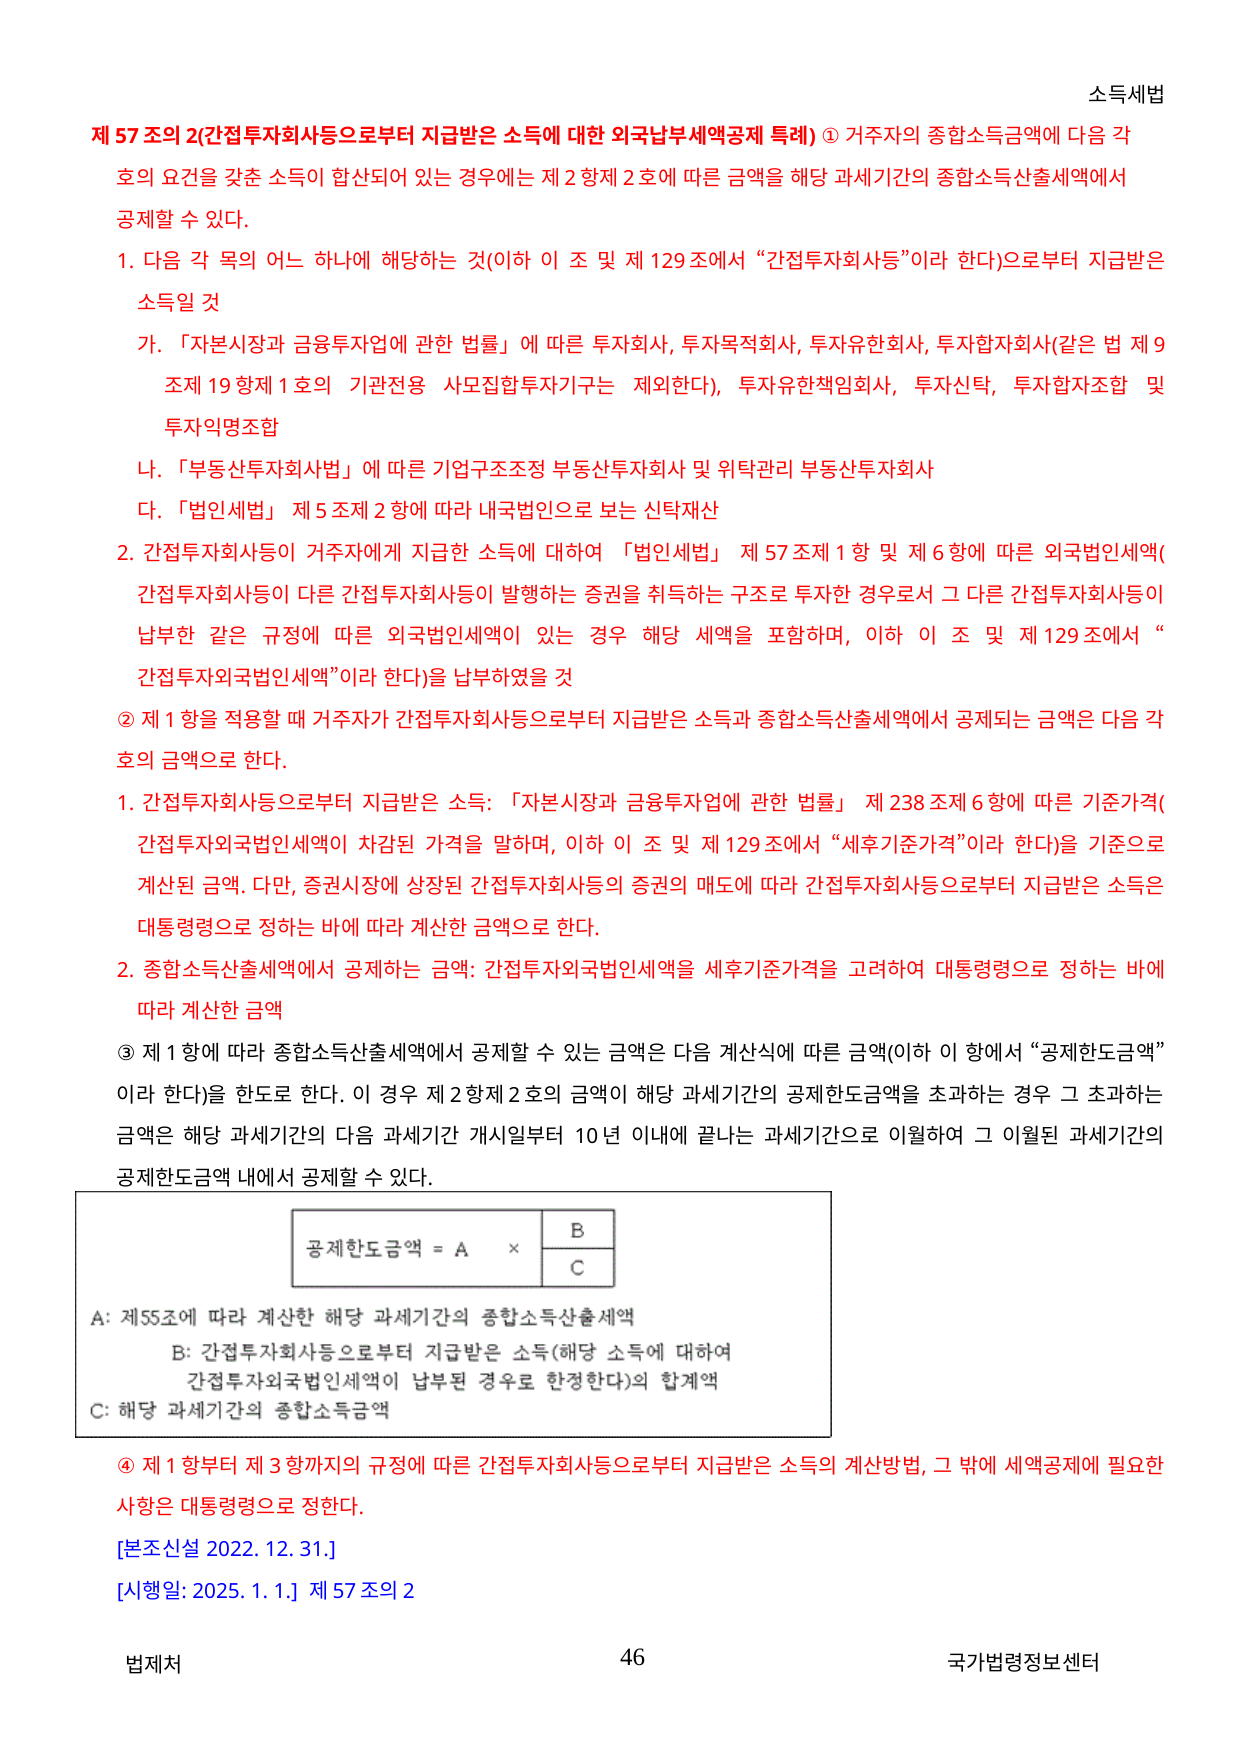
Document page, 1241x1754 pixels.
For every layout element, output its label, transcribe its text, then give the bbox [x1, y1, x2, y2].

text 1. 간접투자회사등으로부터 지급받은 소득: 「자본시장과 금융투자업에 관한 법률」 제238조제6항에 따른 기준가격(간접투자외국법인세액이 차감된 가격을 말하며, 이하 이 조 및 제129조에서 “세후기준가격”이라 한다)을 기준으로 계산된 금액. 다만, 증권시장에 상장된 간접투자회사등의 증권의 매도에 따라 간접투자회사등으로부터 지급받은 소득은 대통령령으로 정하는 바에 따라 계산한 금액으로 한다. [117, 775, 1165, 942]
text 가. 「자본시장과 금융투자업에 관한 법률」에 따른 투자회사, 투자목적회사, 투자유한회사, 투자합자회사(같은 법 제9조제19항제1호의 기관전용 사모집합투자기구는 제외한다), 투자유한책임회사, 투자신탁, 투자합자조합 및 투자익명조합 [137, 317, 1165, 442]
text [본조신설 2022. 12. 31.] [117, 1521, 1165, 1563]
text 2. 종합소득산출세액에서 공제하는 금액: 간접투자외국법인세액을 세후기준가격을 고려하여 대통령령으로 정하는 바에 따라 계산한 금액 [117, 942, 1165, 1025]
text 다. 「법인세법」 제5조제2항에 따라 내국법인으로 보는 신탁재산 [137, 483, 1165, 525]
picture [75, 1191, 832, 1438]
text 1. 다음 각 목의 어느 하나에 해당하는 것(이하 이 조 및 제129조에서 “간접투자회사등”이라 한다)으로부터 지급받은 소득일 것 [117, 233, 1165, 317]
text ③ 제1항에 따라 종합소득산출세액에서 공제할 수 있는 금액은 다음 계산식에 따른 금액(이하 이 항에서 “공제한도금액”이라 한다)을 한도로 한다. 이 경우 제2항제2호의 금액이 해당 과세기간의 공제한도금액을 초과하는 경우 그 초과하는 금액은 해당 과세기간의 다음 과세기간 개시일부터 10년 이내에 끝나는 과세기간으로 이월하여 그 이월된 과세기간의 공제한도금액 내에서 공제할 수 있다. [117, 1025, 1165, 1192]
text 2. 간접투자회사등이 거주자에게 지급한 소득에 대하여 「법인세법」 제57조제1항 및 제6항에 따른 외국법인세액(간접투자회사등이 다른 간접투자회사등이 발행하는 증권을 취득하는 구조로 투자한 경우로서 그 다른 간접투자회사등이 납부한 같은 규정에 따른 외국법인세액이 있는 경우 해당 세액을 포함하며, 이하 이 조 및 제129조에서 “간접투자외국법인세액”이라 한다)을 납부하였을 것 [117, 525, 1165, 692]
text 제57조의2(간접투자회사등으로부터 지급받은 소득에 대한 외국납부세액공제 특례) ① 거주자의 종합소득금액에 다음 각 호의 요건을 갖춘 소득이 합산되어 있는 경우에는 제2항제2호에 따른 금액을 해당 과세기간의 종합소득산출세액에서 공제할 수 있다. [92, 108, 1165, 233]
text [시행일: 2025. 1. 1.] 제57조의2 [117, 1563, 1165, 1604]
text 나. 「부동산투자회사법」에 따른 기업구조조정 부동산투자회사 및 위탁관리 부동산투자회사 [137, 442, 1165, 483]
text ② 제1항을 적용할 때 거주자가 간접투자회사등으로부터 지급받은 소득과 종합소득산출세액에서 공제되는 금액은 다음 각 호의 금액으로 한다. [117, 692, 1165, 775]
text ④ 제1항부터 제3항까지의 규정에 따른 간접투자회사등으로부터 지급받은 소득의 계산방법, 그 밖에 세액공제에 필요한 사항은 대통령령으로 정한다. [117, 1438, 1165, 1521]
